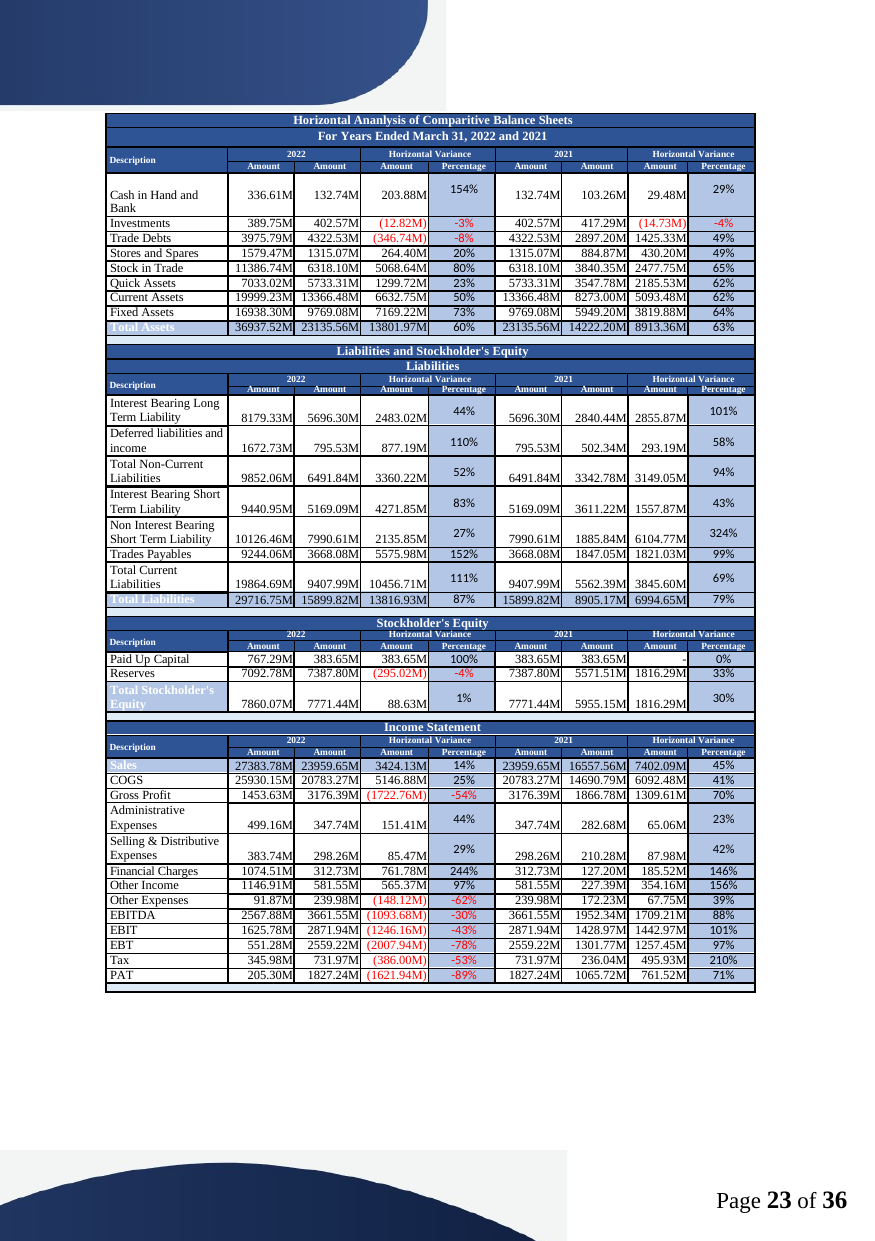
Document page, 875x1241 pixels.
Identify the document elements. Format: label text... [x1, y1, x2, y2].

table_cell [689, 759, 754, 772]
table_cell 3975.79M [229, 232, 293, 245]
table_cell 65% [689, 262, 754, 275]
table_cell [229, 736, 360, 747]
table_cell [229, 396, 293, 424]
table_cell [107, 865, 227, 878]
table_cell Cash in Hand and Bank [107, 174, 227, 216]
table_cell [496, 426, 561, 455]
table_cell Fixed Assets [107, 307, 227, 320]
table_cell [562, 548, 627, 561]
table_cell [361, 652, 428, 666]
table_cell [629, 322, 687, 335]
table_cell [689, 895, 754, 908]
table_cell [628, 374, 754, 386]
table_cell 402.57M [295, 217, 360, 231]
table_cell For Years Ended March 31, 2022 and 2021 [107, 128, 754, 146]
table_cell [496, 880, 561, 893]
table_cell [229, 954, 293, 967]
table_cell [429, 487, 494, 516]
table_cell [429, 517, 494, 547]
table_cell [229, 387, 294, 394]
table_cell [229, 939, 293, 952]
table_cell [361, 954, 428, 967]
table_cell 9769.08M [496, 307, 561, 320]
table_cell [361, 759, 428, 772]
table_cell 29.48M [629, 174, 687, 216]
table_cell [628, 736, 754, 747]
table_cell 132.74M [496, 174, 561, 216]
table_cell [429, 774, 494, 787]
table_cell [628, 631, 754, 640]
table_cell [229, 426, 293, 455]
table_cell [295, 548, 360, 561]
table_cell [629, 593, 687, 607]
table_cell Horizontal Variance [361, 148, 495, 161]
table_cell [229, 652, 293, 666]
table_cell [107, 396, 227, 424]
table_cell 3819.88M [629, 307, 687, 320]
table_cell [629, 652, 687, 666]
table_cell 62% [689, 277, 754, 290]
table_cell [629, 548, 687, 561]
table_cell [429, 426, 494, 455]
table_cell 29% [689, 174, 754, 216]
table_cell 23135.56M [295, 322, 360, 335]
table_cell -8% [429, 232, 494, 245]
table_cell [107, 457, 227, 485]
table_cell 80% [429, 262, 494, 275]
table_cell Investments [107, 217, 227, 231]
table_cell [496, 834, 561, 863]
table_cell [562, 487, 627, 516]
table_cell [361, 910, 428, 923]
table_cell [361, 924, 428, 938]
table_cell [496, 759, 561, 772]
table_cell 154% [429, 174, 494, 216]
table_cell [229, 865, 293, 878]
table_cell Stock in Trade [107, 262, 227, 275]
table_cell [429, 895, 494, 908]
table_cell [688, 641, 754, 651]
table_cell 884.87M [562, 247, 627, 260]
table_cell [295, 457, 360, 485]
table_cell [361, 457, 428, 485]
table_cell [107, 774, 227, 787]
table_cell 16938.30M [229, 307, 293, 320]
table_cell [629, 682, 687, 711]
table_cell 402.57M [496, 217, 561, 231]
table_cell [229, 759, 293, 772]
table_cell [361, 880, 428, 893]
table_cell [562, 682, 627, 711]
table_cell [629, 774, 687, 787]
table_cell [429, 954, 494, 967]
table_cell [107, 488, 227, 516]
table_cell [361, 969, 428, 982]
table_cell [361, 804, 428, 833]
table_cell 3840.35M [562, 262, 627, 275]
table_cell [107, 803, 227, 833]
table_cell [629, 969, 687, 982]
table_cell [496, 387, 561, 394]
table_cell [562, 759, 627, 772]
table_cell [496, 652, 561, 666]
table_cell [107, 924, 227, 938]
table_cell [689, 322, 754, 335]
table_cell 50% [429, 292, 494, 305]
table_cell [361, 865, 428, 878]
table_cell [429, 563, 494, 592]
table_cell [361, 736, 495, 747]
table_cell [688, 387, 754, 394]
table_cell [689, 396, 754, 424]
table_cell 4322.53M [295, 232, 360, 245]
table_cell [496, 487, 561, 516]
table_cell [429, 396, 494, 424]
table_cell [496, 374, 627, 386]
table_cell 11386.74M [229, 262, 293, 275]
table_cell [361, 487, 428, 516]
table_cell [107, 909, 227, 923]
table_cell 9769.08M [295, 307, 360, 320]
table_cell 2897.20M [562, 232, 627, 245]
table_cell 2185.53M [629, 277, 687, 290]
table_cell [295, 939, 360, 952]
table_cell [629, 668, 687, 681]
table_cell 1579.47M [229, 247, 293, 260]
table_cell 7033.02M [229, 277, 293, 290]
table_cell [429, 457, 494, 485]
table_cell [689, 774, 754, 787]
table_cell 3547.78M [562, 277, 627, 290]
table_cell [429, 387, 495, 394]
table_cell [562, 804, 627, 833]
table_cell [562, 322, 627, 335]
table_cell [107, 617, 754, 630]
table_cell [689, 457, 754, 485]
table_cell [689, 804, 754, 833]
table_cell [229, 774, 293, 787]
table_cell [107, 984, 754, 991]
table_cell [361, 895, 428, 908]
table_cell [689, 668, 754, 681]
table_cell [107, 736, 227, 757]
table_cell 19999.23M [229, 292, 293, 305]
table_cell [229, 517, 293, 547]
table_cell 6318.10M [295, 262, 360, 275]
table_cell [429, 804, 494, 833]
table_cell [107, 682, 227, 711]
table_cell Description [107, 148, 227, 172]
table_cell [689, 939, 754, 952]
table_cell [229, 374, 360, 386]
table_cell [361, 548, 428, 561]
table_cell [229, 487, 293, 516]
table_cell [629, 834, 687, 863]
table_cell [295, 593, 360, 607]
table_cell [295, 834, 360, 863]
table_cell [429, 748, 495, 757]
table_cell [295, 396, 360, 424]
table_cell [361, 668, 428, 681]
table_cell 2477.75M [629, 262, 687, 275]
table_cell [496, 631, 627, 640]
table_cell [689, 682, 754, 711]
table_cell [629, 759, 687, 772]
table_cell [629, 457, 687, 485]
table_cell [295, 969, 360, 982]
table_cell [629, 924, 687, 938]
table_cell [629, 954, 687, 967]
table_cell 49% [689, 232, 754, 245]
table_cell 20% [429, 247, 494, 260]
table_cell 7169.22M [361, 307, 428, 320]
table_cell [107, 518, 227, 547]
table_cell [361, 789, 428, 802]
table_cell 2022 [228, 148, 360, 161]
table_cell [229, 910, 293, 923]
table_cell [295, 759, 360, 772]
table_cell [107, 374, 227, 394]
table_cell (346.74M) [361, 232, 428, 245]
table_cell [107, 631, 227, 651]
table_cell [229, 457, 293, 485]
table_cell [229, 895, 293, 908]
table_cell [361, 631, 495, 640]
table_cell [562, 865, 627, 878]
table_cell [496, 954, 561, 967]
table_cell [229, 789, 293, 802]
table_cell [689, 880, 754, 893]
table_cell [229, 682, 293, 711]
table_cell 6318.10M [496, 262, 561, 275]
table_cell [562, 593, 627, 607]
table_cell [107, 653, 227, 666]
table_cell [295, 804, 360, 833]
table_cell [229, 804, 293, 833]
table_cell -3% [429, 217, 494, 231]
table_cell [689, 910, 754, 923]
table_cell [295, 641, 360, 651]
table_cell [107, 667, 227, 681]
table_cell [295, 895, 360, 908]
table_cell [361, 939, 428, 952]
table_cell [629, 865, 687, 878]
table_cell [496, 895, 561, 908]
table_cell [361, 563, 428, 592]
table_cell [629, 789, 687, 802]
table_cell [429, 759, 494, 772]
table_cell 4322.53M [496, 232, 561, 245]
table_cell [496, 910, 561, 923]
table_cell 5093.48M [629, 292, 687, 305]
table_cell 60% [429, 322, 494, 335]
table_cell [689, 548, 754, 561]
table_cell Trade Debts [107, 232, 227, 245]
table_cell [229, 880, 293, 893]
table_cell (12.82M) [361, 217, 428, 231]
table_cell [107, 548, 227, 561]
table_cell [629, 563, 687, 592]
table_cell 417.29M [562, 217, 627, 231]
table_cell 73% [429, 307, 494, 320]
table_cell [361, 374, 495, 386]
table_cell 6632.75M [361, 292, 428, 305]
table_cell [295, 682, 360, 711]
table_cell 13366.48M [295, 292, 360, 305]
table_cell -4% [689, 217, 754, 231]
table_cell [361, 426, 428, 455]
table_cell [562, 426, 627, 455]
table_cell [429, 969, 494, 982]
table_cell 1299.72M [361, 277, 428, 290]
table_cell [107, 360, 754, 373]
table_cell 49% [689, 247, 754, 260]
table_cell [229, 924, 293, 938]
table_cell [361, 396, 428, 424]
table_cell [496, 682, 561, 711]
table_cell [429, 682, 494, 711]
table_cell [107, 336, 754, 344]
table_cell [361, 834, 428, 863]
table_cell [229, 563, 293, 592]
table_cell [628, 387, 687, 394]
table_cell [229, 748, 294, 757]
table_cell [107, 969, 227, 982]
table_cell Horizontal Variance [628, 148, 754, 161]
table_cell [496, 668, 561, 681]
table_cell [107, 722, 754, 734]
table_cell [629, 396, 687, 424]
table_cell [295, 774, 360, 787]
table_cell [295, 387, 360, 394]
table_cell 336.61M [229, 174, 293, 216]
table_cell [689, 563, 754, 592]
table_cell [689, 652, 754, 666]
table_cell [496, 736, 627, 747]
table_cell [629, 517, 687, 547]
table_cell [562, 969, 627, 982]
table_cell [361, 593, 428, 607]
table_cell 5733.31M [295, 277, 360, 290]
table_cell 13801.97M [361, 322, 428, 335]
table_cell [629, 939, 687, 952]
table_cell Stores and Spares [107, 247, 227, 260]
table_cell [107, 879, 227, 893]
table_cell Quick Assets [107, 277, 227, 290]
table_cell Current Assets [107, 292, 227, 305]
table_cell 5068.64M [361, 262, 428, 275]
picture [0, 0, 447, 111]
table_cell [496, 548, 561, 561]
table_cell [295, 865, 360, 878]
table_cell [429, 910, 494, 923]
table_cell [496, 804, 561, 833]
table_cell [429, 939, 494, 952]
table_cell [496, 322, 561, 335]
table_cell 264.40M [361, 247, 428, 260]
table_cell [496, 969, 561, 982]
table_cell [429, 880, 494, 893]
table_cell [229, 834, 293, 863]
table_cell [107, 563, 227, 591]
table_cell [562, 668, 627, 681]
table_header Horizontal Ananlysis of Comparitive Balance Sheets [107, 114, 754, 127]
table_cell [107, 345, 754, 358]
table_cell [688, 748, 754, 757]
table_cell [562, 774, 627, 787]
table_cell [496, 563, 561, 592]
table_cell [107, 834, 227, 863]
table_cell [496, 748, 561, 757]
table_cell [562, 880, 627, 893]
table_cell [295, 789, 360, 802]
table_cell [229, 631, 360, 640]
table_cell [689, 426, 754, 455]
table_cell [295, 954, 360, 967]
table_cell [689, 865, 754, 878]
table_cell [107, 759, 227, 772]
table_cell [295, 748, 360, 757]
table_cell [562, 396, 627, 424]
table_cell 1425.33M [629, 232, 687, 245]
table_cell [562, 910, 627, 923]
table_cell 389.75M [229, 217, 293, 231]
table_cell Total Assets [107, 322, 227, 335]
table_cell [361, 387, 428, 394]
table_cell 2021 [496, 148, 627, 161]
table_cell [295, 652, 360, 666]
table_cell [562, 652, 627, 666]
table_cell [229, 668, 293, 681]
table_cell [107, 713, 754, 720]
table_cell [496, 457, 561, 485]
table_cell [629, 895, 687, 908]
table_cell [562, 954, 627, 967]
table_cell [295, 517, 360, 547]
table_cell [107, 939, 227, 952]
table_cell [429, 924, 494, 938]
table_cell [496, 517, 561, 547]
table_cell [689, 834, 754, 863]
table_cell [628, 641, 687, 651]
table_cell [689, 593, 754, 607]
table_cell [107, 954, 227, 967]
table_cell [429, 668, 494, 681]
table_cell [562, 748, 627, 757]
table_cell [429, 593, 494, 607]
table_cell 1315.07M [496, 247, 561, 260]
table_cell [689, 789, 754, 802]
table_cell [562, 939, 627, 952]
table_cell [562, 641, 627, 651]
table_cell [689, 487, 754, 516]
table_cell 36937.52M [229, 322, 293, 335]
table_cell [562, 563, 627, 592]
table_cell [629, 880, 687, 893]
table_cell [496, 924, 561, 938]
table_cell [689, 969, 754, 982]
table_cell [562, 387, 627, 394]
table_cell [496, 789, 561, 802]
table_cell 430.20M [629, 247, 687, 260]
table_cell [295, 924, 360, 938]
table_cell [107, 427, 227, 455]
picture [0, 1150, 568, 1241]
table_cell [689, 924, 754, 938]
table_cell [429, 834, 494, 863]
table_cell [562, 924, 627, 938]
table_cell 5949.20M [562, 307, 627, 320]
table_cell 1315.07M [295, 247, 360, 260]
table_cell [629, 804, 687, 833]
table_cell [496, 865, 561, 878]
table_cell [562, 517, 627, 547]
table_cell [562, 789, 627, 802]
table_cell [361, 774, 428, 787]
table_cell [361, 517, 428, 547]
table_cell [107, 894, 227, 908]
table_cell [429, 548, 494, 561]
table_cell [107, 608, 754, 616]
table_cell (14.73M) [629, 217, 687, 231]
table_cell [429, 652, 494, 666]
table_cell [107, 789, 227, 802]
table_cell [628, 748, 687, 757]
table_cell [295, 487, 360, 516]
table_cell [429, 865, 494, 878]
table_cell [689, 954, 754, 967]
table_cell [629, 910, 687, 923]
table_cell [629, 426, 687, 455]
table_cell 203.88M [361, 174, 428, 216]
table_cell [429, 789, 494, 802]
table_cell 62% [689, 292, 754, 305]
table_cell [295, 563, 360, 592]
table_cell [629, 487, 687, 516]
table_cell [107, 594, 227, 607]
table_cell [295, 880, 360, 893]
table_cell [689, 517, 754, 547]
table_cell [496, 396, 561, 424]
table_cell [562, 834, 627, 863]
table_cell 23% [429, 277, 494, 290]
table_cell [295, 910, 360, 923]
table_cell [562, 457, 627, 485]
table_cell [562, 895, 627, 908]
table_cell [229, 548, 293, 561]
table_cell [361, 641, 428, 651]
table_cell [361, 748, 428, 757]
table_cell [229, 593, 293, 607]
table_cell 103.26M [562, 174, 627, 216]
table_cell 13366.48M [496, 292, 561, 305]
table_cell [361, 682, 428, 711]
table_cell 8273.00M [562, 292, 627, 305]
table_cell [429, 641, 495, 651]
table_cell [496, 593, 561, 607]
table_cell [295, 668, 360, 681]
table_cell 132.74M [295, 174, 360, 216]
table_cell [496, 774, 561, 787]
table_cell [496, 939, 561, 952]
table_cell 5733.31M [496, 277, 561, 290]
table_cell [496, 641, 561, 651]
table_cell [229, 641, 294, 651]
table_cell 64% [689, 307, 754, 320]
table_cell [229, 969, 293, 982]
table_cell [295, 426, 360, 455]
